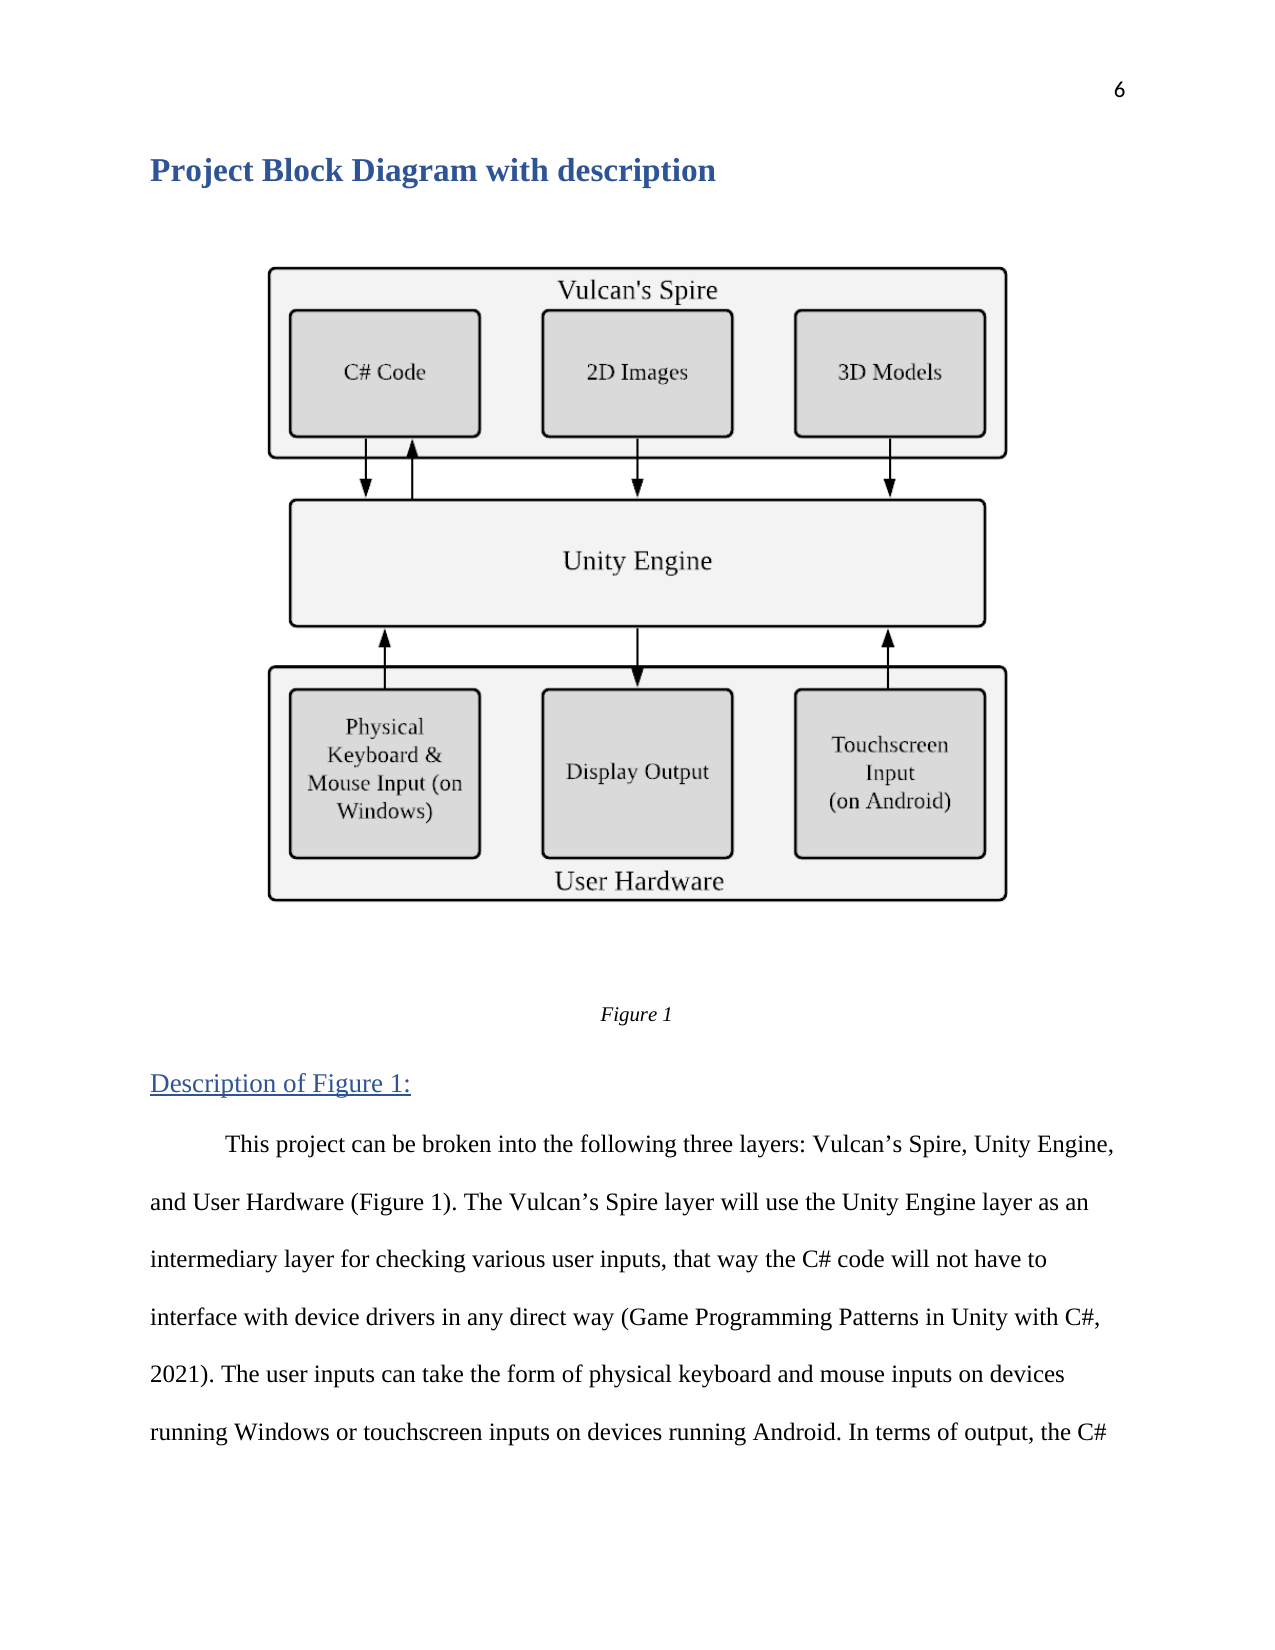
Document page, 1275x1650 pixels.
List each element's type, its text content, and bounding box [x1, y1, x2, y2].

picture [227, 226, 1048, 958]
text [150, 1129, 1125, 1446]
subtitle Description of Figure 1: [150, 1067, 1125, 1098]
text Figure 1 [150, 1002, 1125, 1026]
subtitle Project Block Diagram with description [150, 150, 1125, 188]
